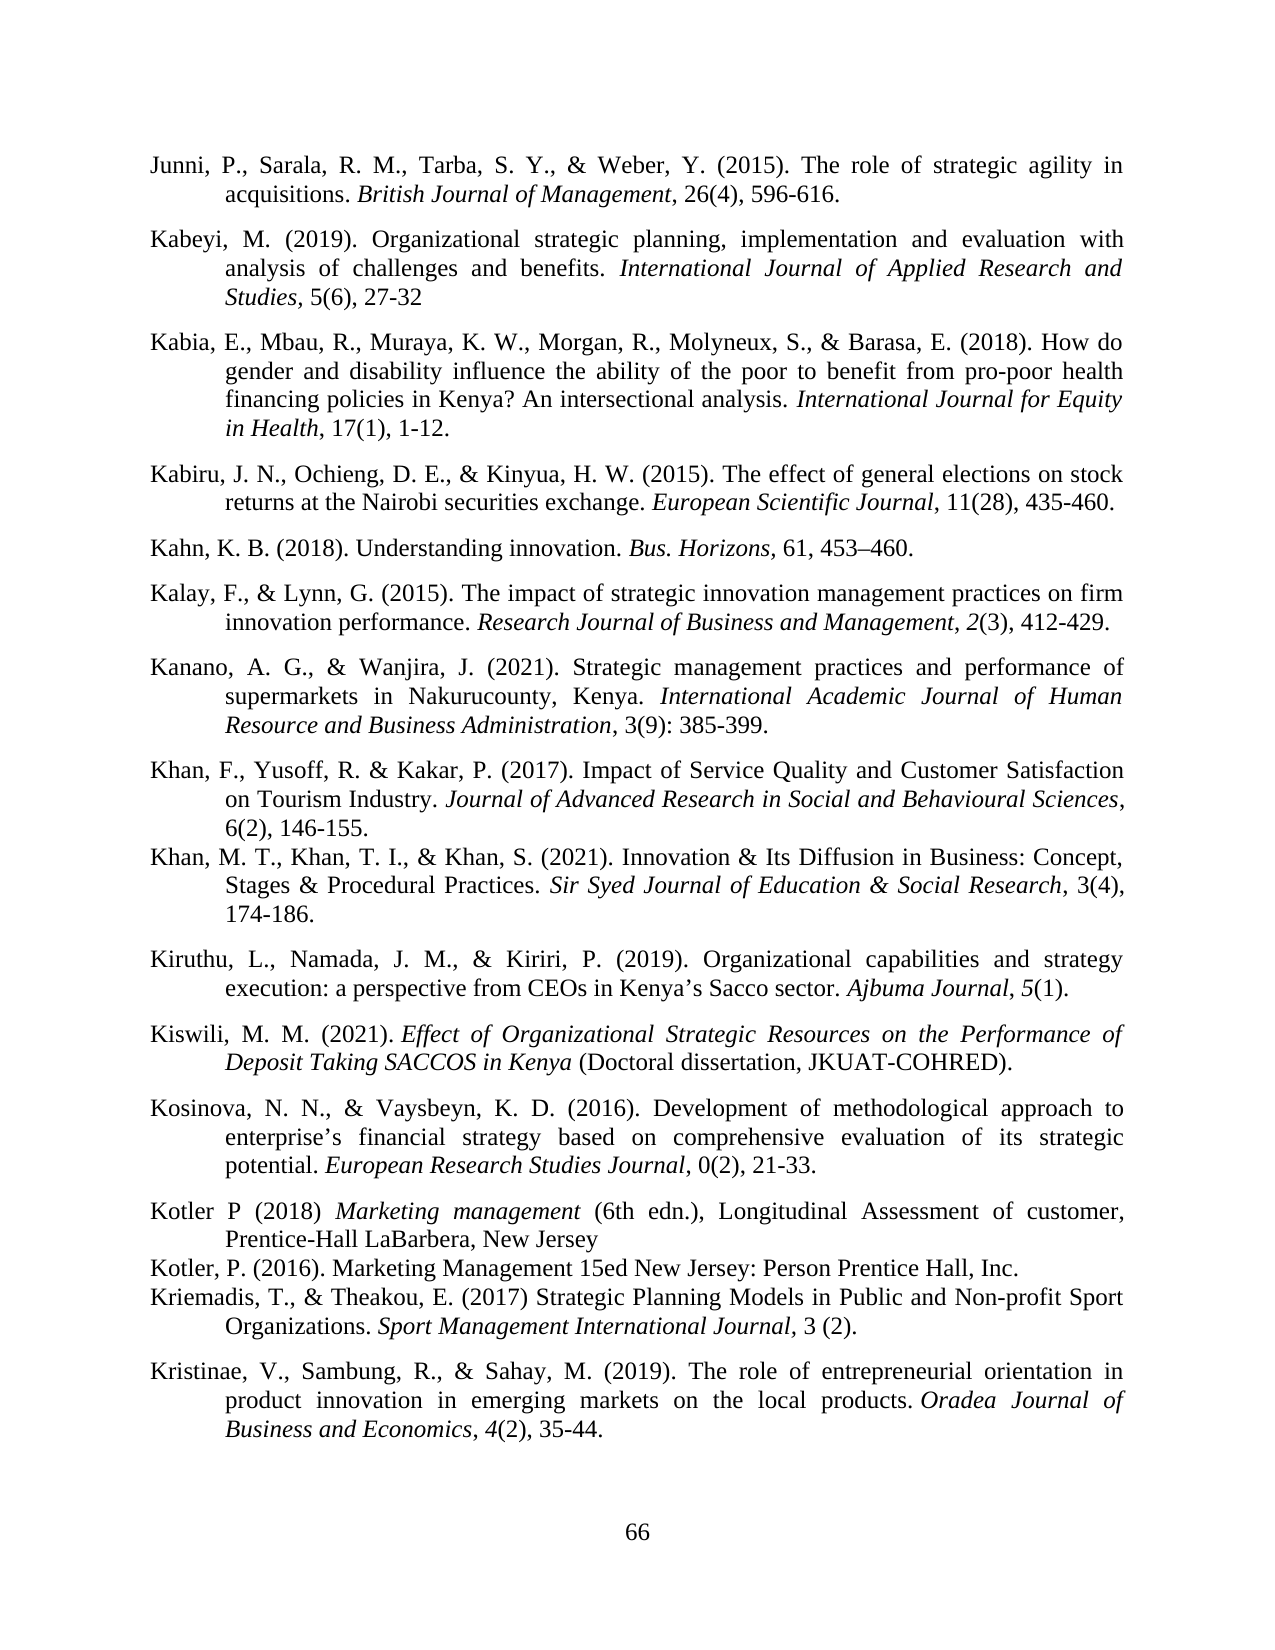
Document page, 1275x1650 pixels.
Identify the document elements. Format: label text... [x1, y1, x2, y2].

text Kiruthu, L., Namada, J. M., & Kiriri, P. (2019). Organizational capabilities and strategy execution: a perspective from CEOs in Kenya’s Sacco sector. Ajbuma Journal, 5(1). [150, 944, 1125, 1002]
text Kristinae, V., Sambung, R., & Sahay, M. (2019). The role of entrepreneurial orientation in product innovation in emerging markets on the local products. Oradea Journal of Business and Economics, 4(2), 35-44. [150, 1356, 1125, 1442]
text Kriemadis, T., & Theakou, E. (2017) Strategic Planning Models in Public and Non-profit Sport Organizations. Sport Management International Journal, 3 (2). [150, 1282, 1125, 1339]
text Kiswili, M. M. (2021). Effect of Organizational Strategic Resources on the Performance of Deposit Taking SACCOS in Kenya (Doctoral dissertation, JKUAT-COHRED). [150, 1019, 1125, 1076]
text Kabeyi, M. (2019). Organizational strategic planning, implementation and evaluation with analysis of challenges and benefits. International Journal of Applied Research and Studies, 5(6), 27-32 [150, 224, 1125, 310]
text Kalay, F., & Lynn, G. (2015). The impact of strategic innovation management practices on firm innovation performance. Research Journal of Business and Management, 2(3), 412-429. [150, 578, 1125, 636]
text Kotler, P. (2016). Marketing Management 15ed New Jersey: Person Prentice Hall, Inc. [150, 1253, 1125, 1282]
text Kotler P (2018) Marketing management (6th edn.), Longitudinal Assessment of customer, Prentice-Hall LaBarbera, New Jersey [150, 1196, 1125, 1253]
text Kabiru, J. N., Ochieng, D. E., & Kinyua, H. W. (2015). The effect of general elections on stock returns at the Nairobi securities exchange. European Scientific Journal, 11(28), 435-460. [150, 459, 1125, 516]
text Kabia, E., Mbau, R., Muraya, K. W., Morgan, R., Molyneux, S., & Barasa, E. (2018). How do gender and disability influence the ability of the poor to benefit from pro-poor health financing policies in Kenya? An intersectional analysis. International Journal for Equity in Health, 17(1), 1-12. [150, 327, 1125, 442]
text Kahn, K. B. (2018). Understanding innovation. Bus. Horizons, 61, 453–460. [150, 533, 1125, 562]
text Khan, M. T., Khan, T. I., & Khan, S. (2021). Innovation & Its Diffusion in Business: Concept, Stages & Procedural Practices. Sir Syed Journal of Education & Social Research, 3(4), 174-186. [150, 842, 1125, 928]
text Kanano, A. G., & Wanjira, J. (2021). Strategic management practices and performance of supermarkets in Nakurucounty, Kenya. International Academic Journal of Human Resource and Business Administration, 3(9): 385-399. [150, 652, 1125, 739]
text Junni, P., Sarala, R. M., Tarba, S. Y., & Weber, Y. (2015). The role of strategic agility in acquisitions. British Journal of Management, 26(4), 596-616. [150, 150, 1125, 207]
text Kosinova, N. N., & Vaysbeyn, K. D. (2016). Development of methodological approach to enterprise’s financial strategy based on comprehensive evaluation of its strategic potential. European Research Studies Journal, 0(2), 21-33. [150, 1093, 1125, 1179]
text Khan, F., Yusoff, R. & Kakar, P. (2017). Impact of Service Quality and Customer Satisfaction on Tourism Industry. Journal of Advanced Research in Social and Behavioural Sciences, 6(2), 146-155. [150, 755, 1125, 842]
